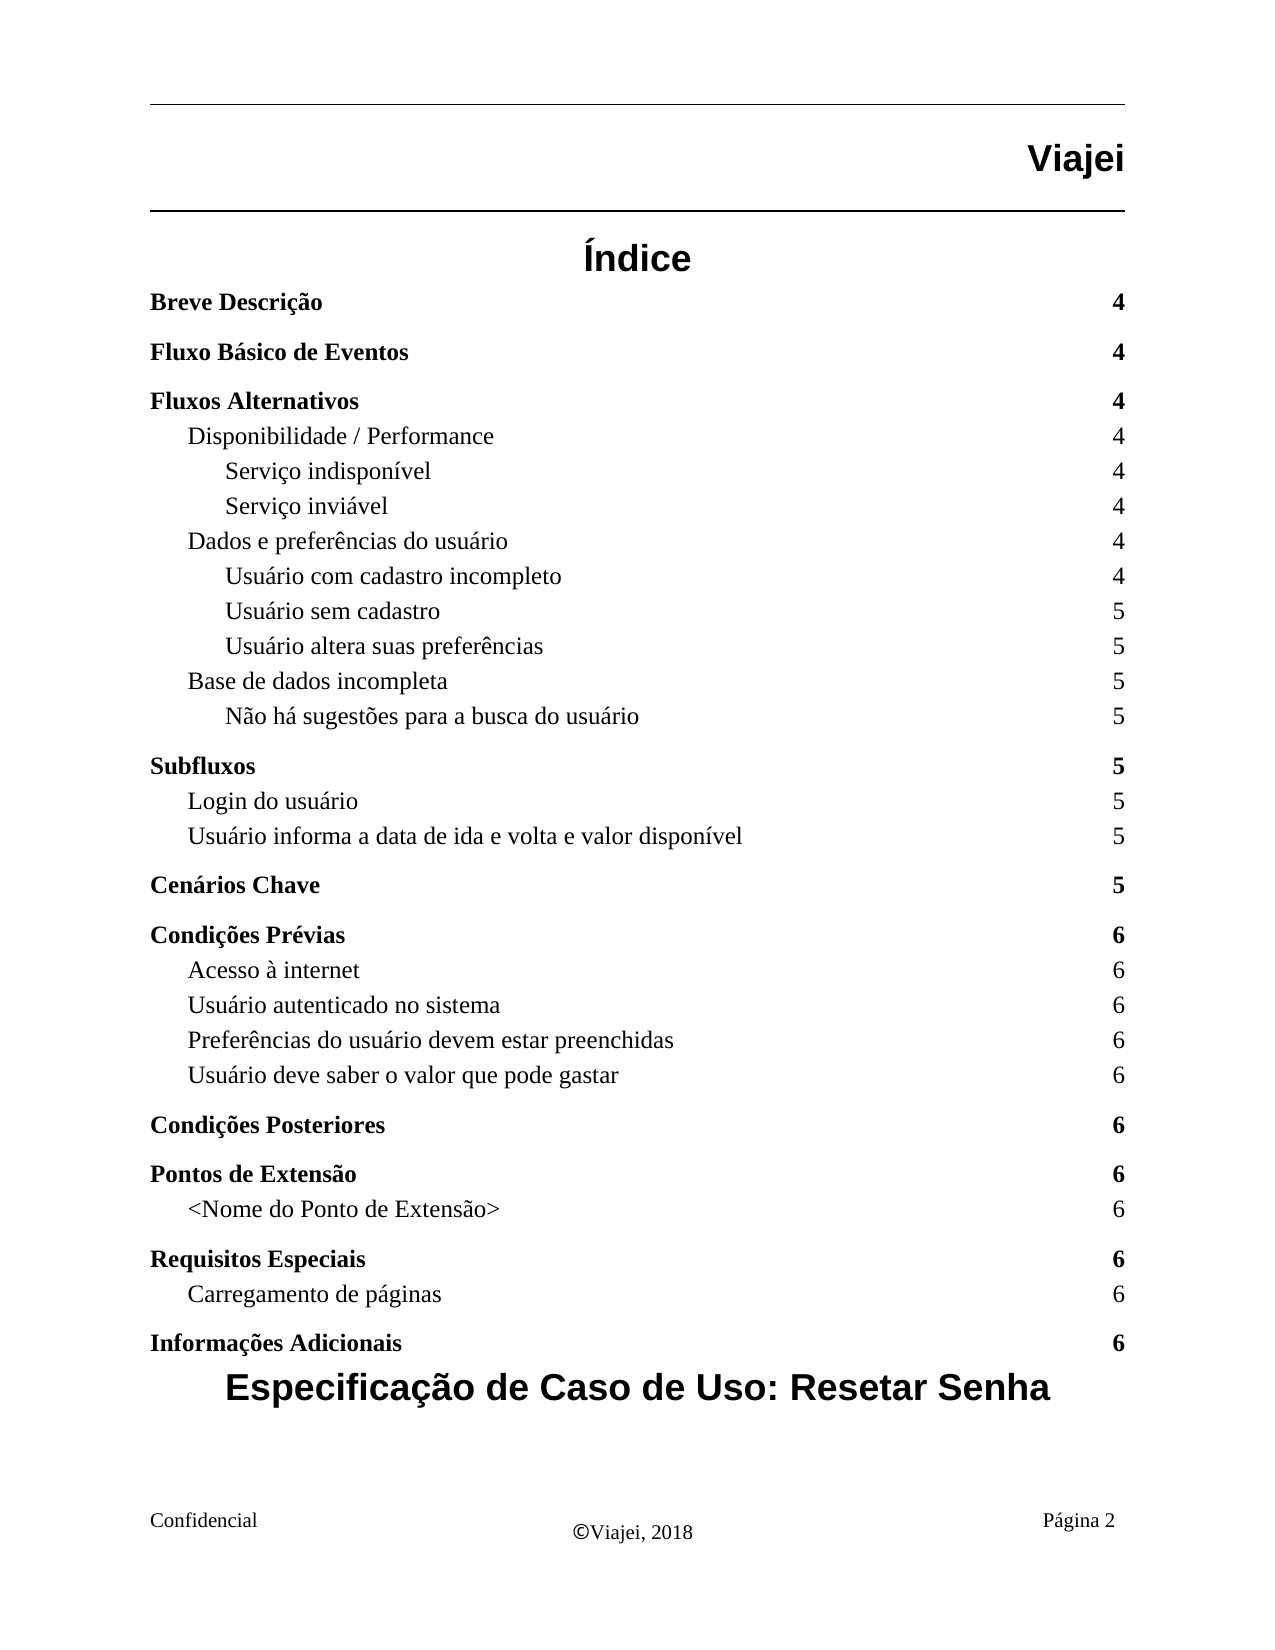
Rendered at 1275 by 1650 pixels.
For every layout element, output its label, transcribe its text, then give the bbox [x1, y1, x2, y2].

title Especificação de Caso de Uso: Resetar Senha [150, 1366, 1125, 1409]
title Índice [150, 236, 1125, 279]
